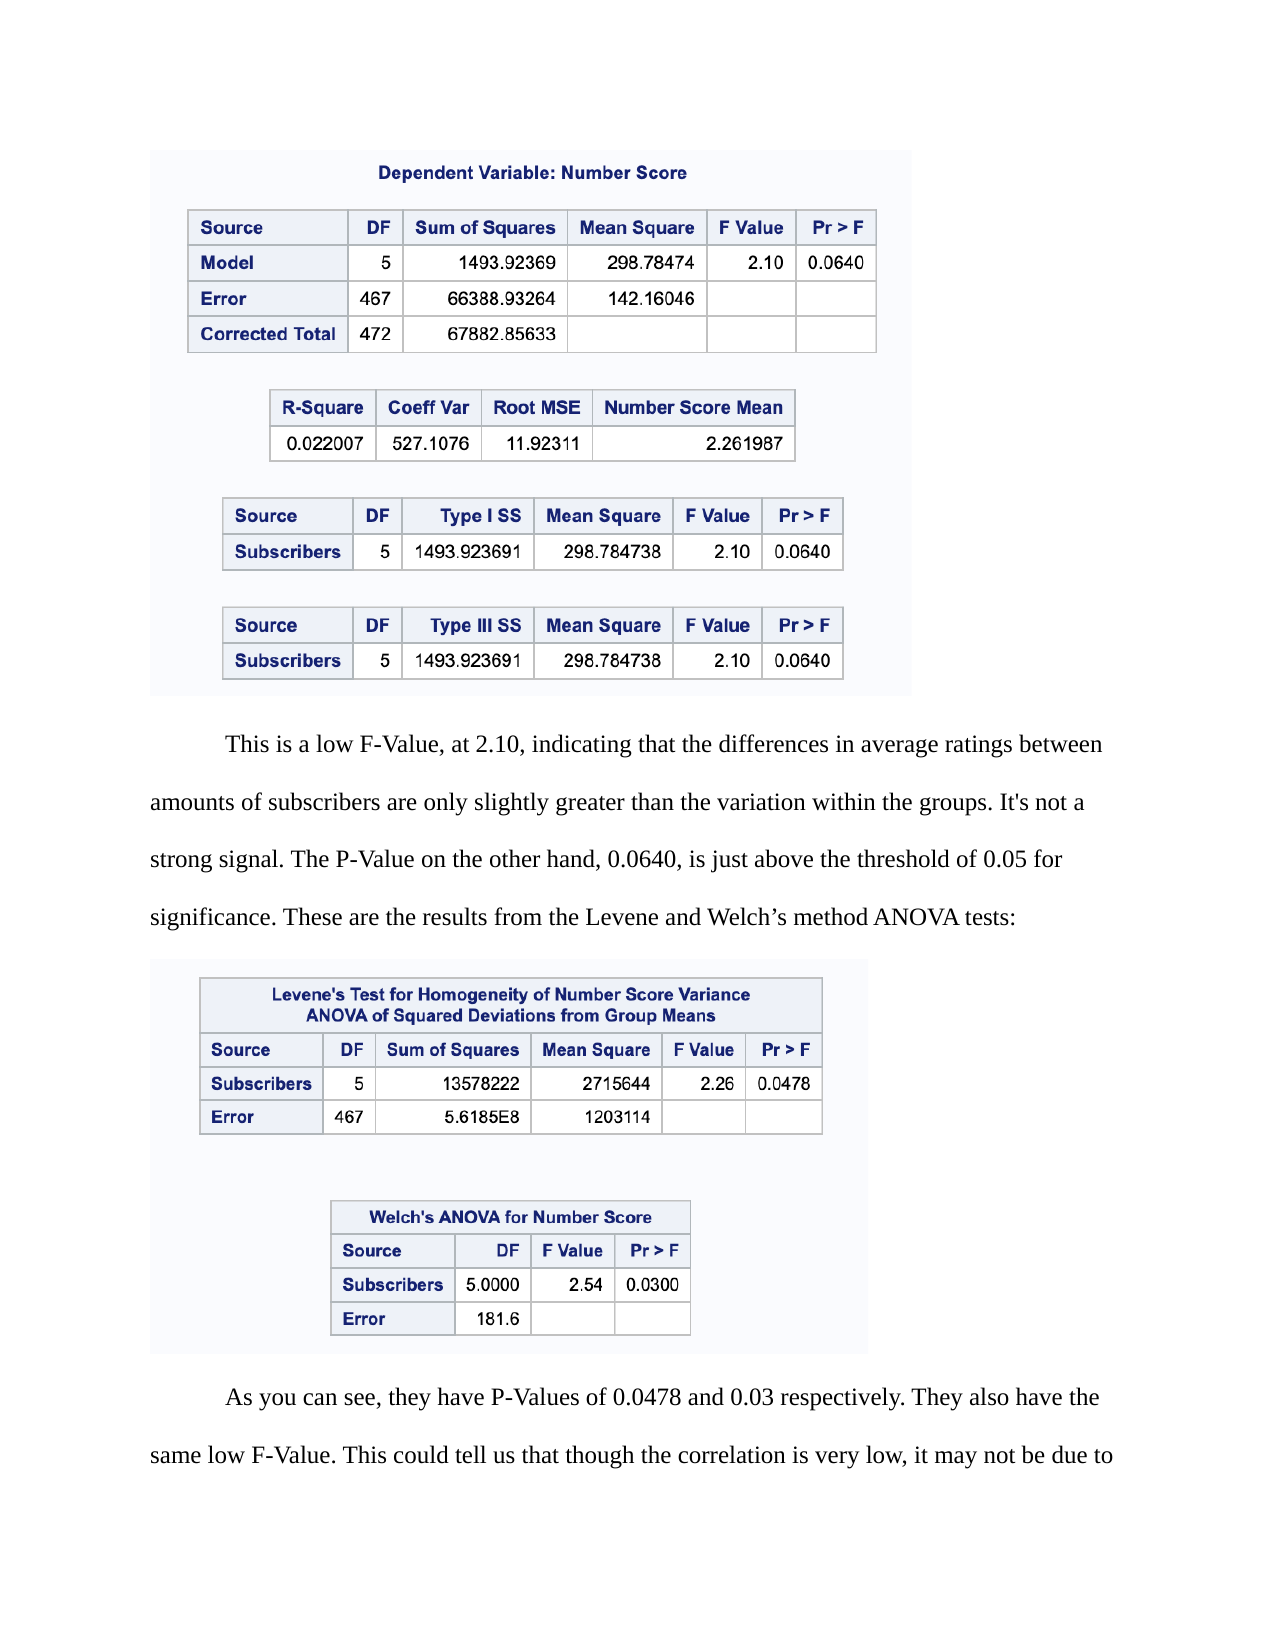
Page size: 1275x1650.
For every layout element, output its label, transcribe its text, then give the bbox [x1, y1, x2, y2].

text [150, 1382, 1125, 1468]
picture [150, 959, 869, 1354]
picture [150, 150, 912, 696]
text This is a low F-Value, at 2.10, indicating that the differences in average ratings between amounts of subscribers are only slightly greater than the variation within the groups. It's not a strong signal. The P-Value on the other hand, 0.0640, is just above the threshold of 0.05 for significance. These are the results from the Levene and Welch’s method ANOVA tests: [150, 729, 1125, 931]
